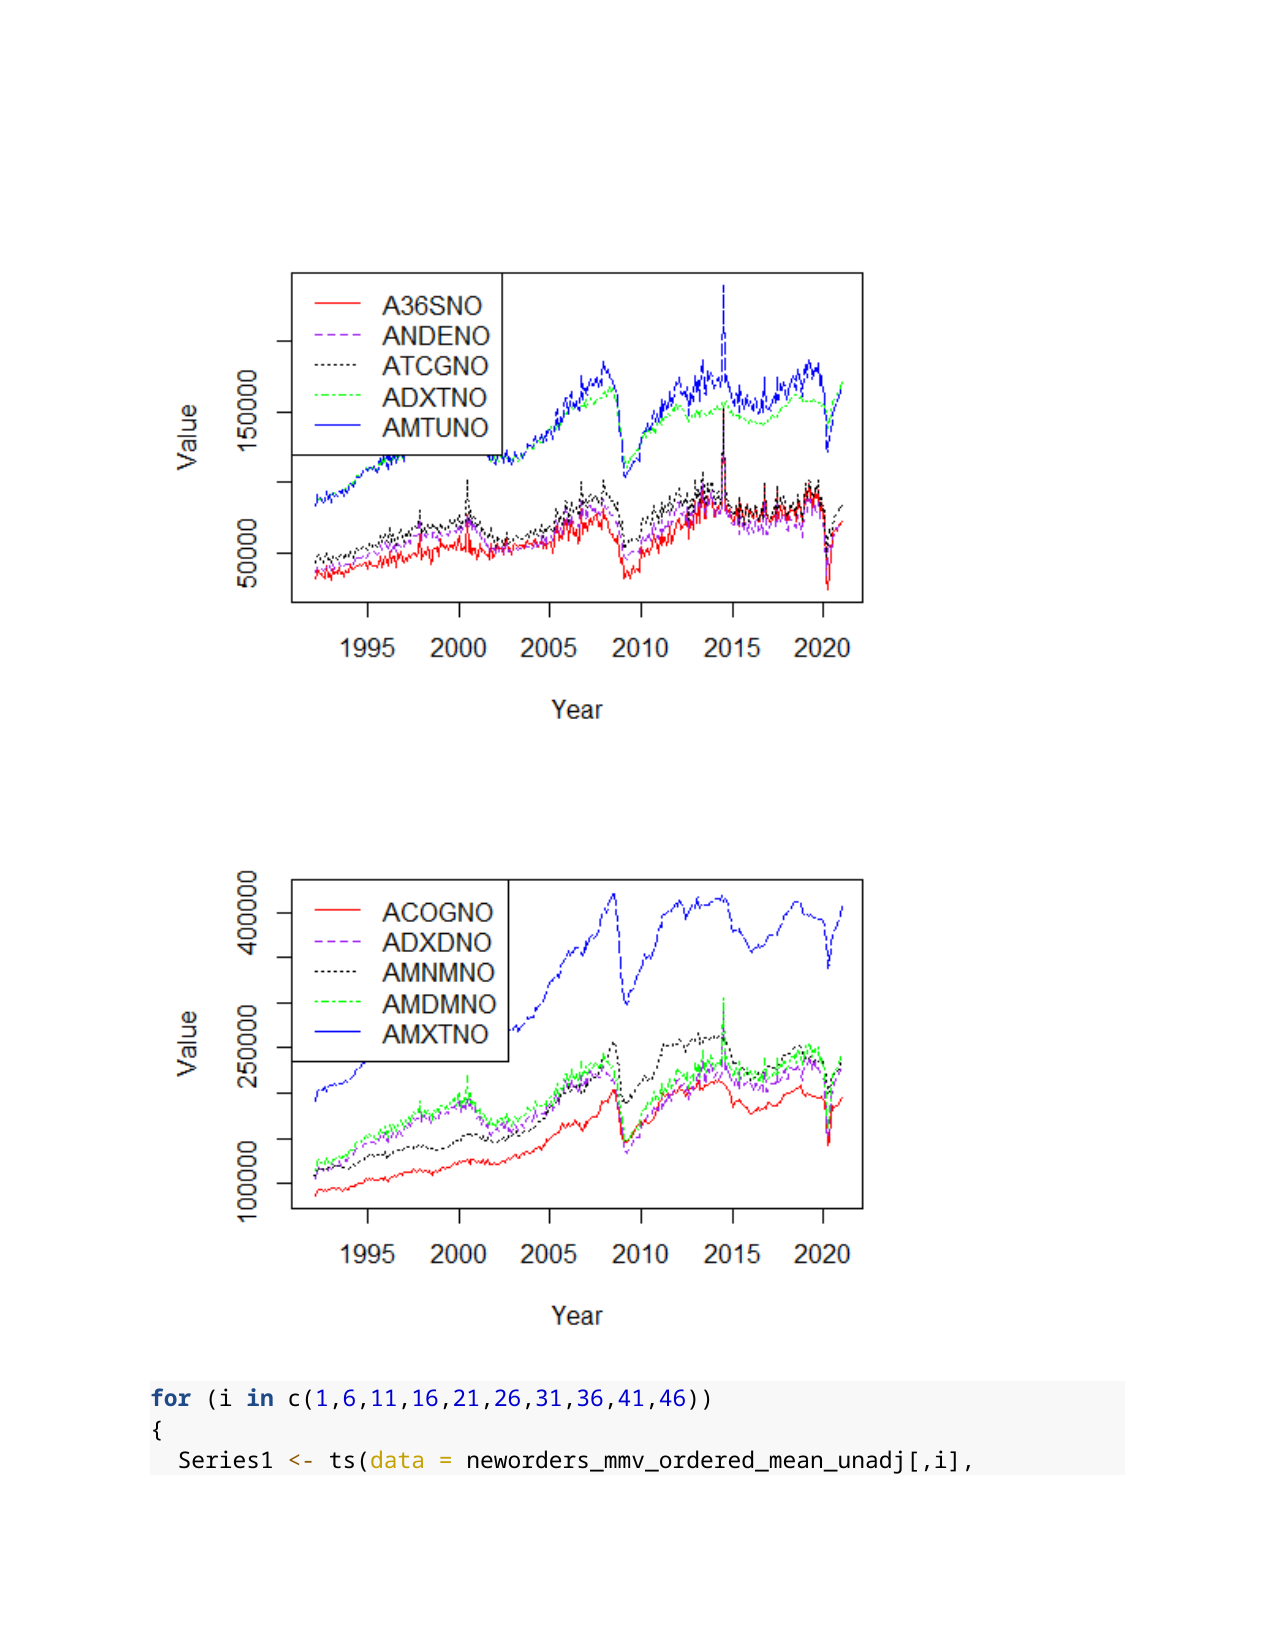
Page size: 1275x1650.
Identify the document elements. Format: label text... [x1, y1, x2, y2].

picture [168, 150, 927, 1363]
